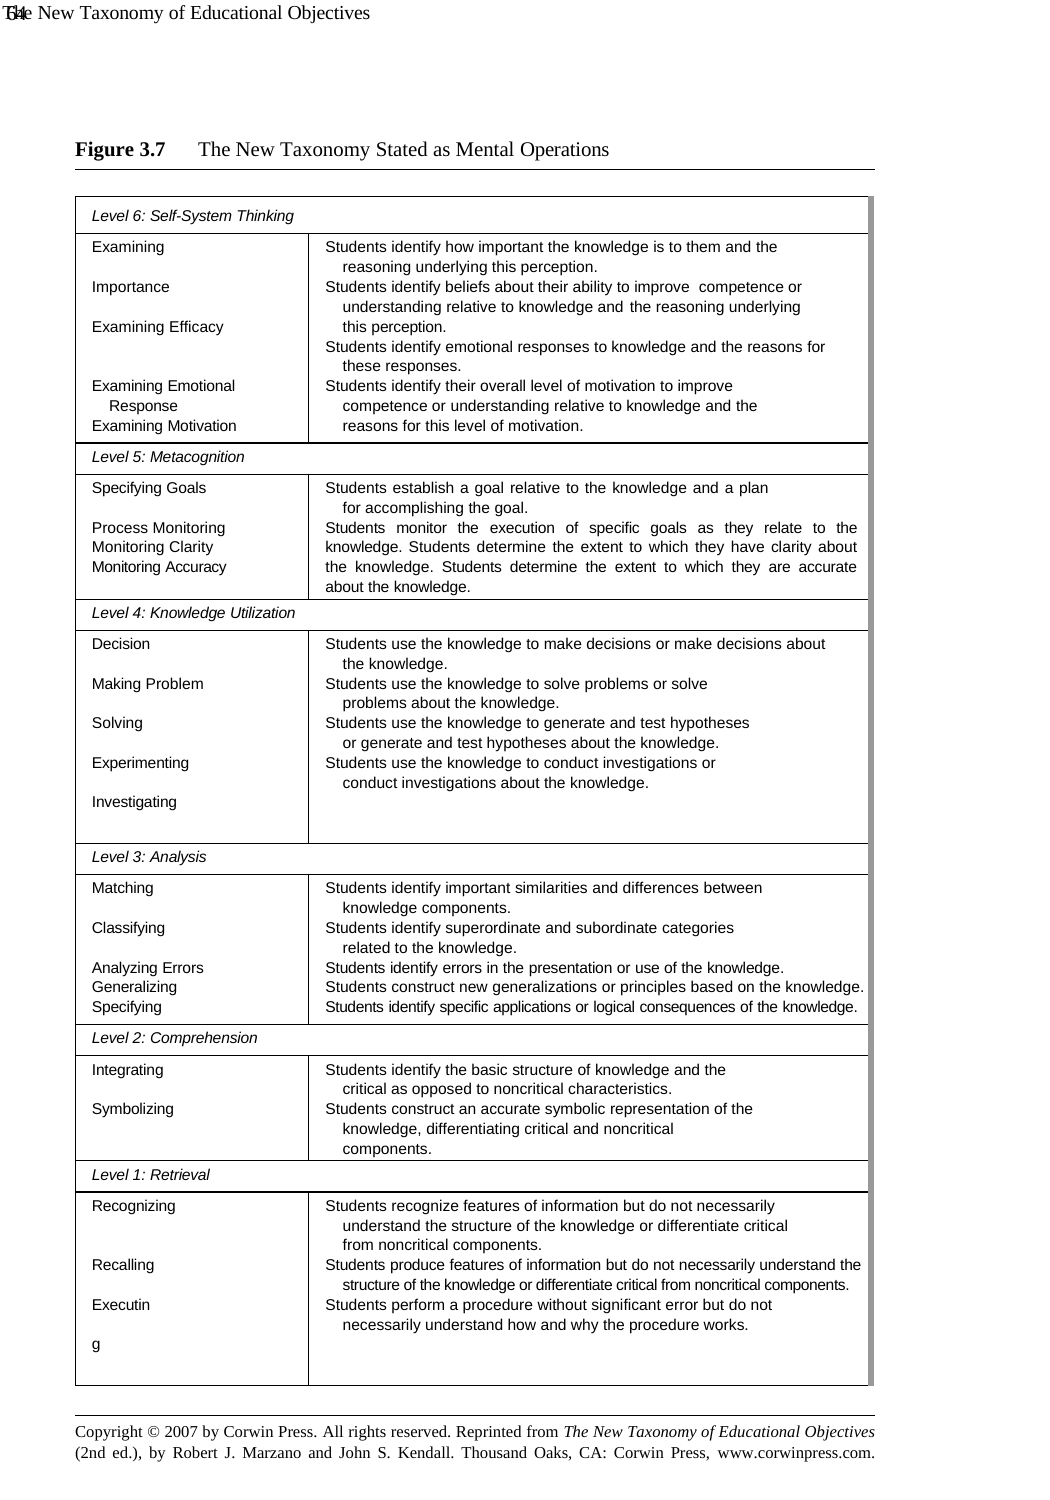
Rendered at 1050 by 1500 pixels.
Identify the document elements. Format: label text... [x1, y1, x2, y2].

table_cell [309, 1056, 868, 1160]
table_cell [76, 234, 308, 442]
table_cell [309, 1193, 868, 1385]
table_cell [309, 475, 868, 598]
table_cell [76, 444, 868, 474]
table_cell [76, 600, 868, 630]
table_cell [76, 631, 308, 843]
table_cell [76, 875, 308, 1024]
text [75, 1422, 875, 1462]
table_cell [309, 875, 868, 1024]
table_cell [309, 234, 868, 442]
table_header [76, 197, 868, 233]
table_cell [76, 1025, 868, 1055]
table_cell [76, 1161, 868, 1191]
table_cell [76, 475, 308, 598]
text Figure 3.7 The New Taxonomy Stated as Mental Operations [75, 136, 1012, 161]
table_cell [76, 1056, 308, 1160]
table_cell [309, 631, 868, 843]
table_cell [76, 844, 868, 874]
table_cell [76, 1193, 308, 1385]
